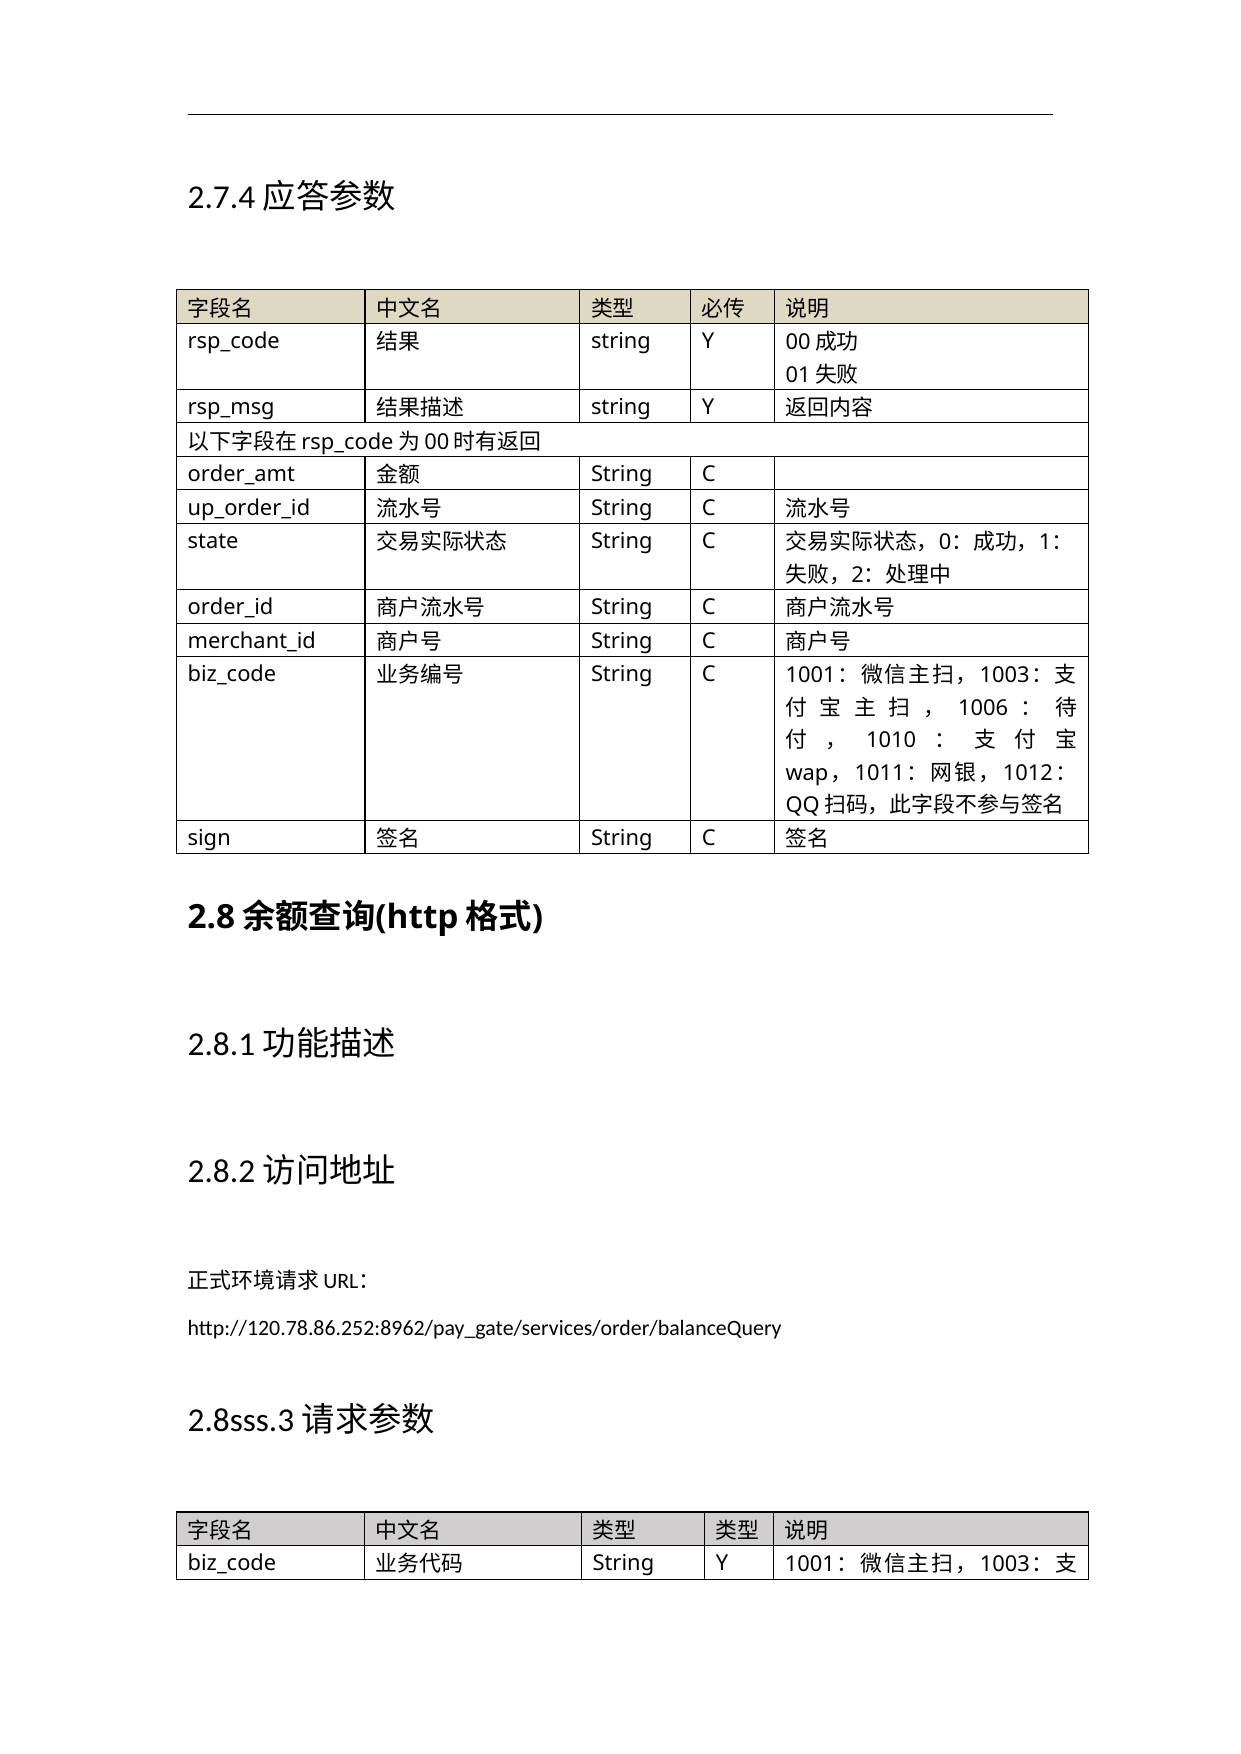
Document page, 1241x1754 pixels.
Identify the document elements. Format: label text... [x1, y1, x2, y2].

table_cell 商户流水号 [366, 590, 579, 622]
table_cell rsp_msg [177, 390, 364, 422]
table_cell String [580, 490, 690, 523]
subtitle 应答参数 [187, 162, 1053, 227]
table_header 类型 [580, 290, 690, 323]
table_cell String [580, 821, 690, 853]
table_header 字段名 [177, 1513, 364, 1545]
table_cell C [691, 524, 774, 589]
table_cell 交易实际状态 [366, 524, 579, 589]
table_cell C [691, 657, 774, 819]
table_header 字段名 [177, 290, 364, 323]
subtitle 2.8余额查询(http格式) [187, 881, 1053, 946]
table_cell 业务代码 [365, 1546, 581, 1578]
table_cell C [691, 821, 774, 853]
table_cell 商户流水号 [775, 590, 1088, 622]
table_cell 金额 [366, 457, 579, 489]
table_header 类型 [705, 1513, 773, 1545]
table_cell String [580, 657, 690, 819]
table_cell order_amt [177, 457, 364, 489]
table_cell String [580, 457, 690, 489]
table_header 说明 [775, 290, 1088, 323]
table_cell C [691, 624, 774, 656]
table_cell String [580, 524, 690, 589]
table_cell biz_code [177, 657, 364, 819]
table_cell Y [691, 390, 774, 422]
table_cell 流水号 [775, 490, 1088, 523]
table_cell String [582, 1546, 704, 1578]
table_cell 00成功 01失败 [775, 324, 1088, 389]
table_cell state [177, 524, 364, 589]
table_cell Y [705, 1546, 773, 1578]
table_cell rsp_code [177, 324, 364, 389]
table_cell 结果 [366, 324, 579, 389]
table_header 必传 [691, 290, 774, 323]
text 正式环境请求URL： [187, 1263, 1053, 1296]
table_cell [774, 1546, 1088, 1578]
table_cell String [580, 624, 690, 656]
table_cell up_order_id [177, 490, 364, 523]
table_cell 商户号 [775, 624, 1088, 656]
subtitle 访问地址 [187, 1136, 1053, 1201]
table_cell biz_code [177, 1546, 364, 1578]
subtitle 2.8sss.3 请求参数 [187, 1384, 1053, 1449]
table_cell 结果描述 [366, 390, 579, 422]
table_cell string [580, 390, 690, 422]
table_cell 返回内容 [775, 390, 1088, 422]
table_cell sign [177, 821, 364, 853]
table_cell merchant_id [177, 624, 364, 656]
table_header 类型 [582, 1513, 704, 1545]
table_header 说明 [774, 1513, 1088, 1545]
table_header 中文名 [365, 1513, 581, 1545]
table_cell 1001：微信主扫，1003：支付宝主扫，1006：待付，1010：支付宝wap，1011：网银，1012：QQ扫码，此字段不参与签名 [775, 657, 1088, 819]
table_cell Y [691, 324, 774, 389]
table_cell 业务编号 [366, 657, 579, 819]
subtitle 功能描述 [187, 1009, 1053, 1074]
table_cell String [580, 590, 690, 622]
table_header 中文名 [366, 290, 579, 323]
table_cell 签名 [775, 821, 1088, 853]
table_cell 签名 [366, 821, 579, 853]
table_cell C [691, 590, 774, 622]
table_cell C [691, 490, 774, 523]
table_cell order_id [177, 590, 364, 622]
table_cell [775, 457, 1088, 489]
table_cell 以下字段在rsp_code为00时有返回 [177, 423, 1088, 456]
table_cell string [580, 324, 690, 389]
table_cell 交易实际状态，0：成功，1：失败，2：处理中 [775, 524, 1088, 589]
table_cell 商户号 [366, 624, 579, 656]
table_cell 流水号 [366, 490, 579, 523]
text http://120.78.86.252:8962/pay_gate/services/order/balanceQuery [187, 1311, 1053, 1344]
table_cell C [691, 457, 774, 489]
